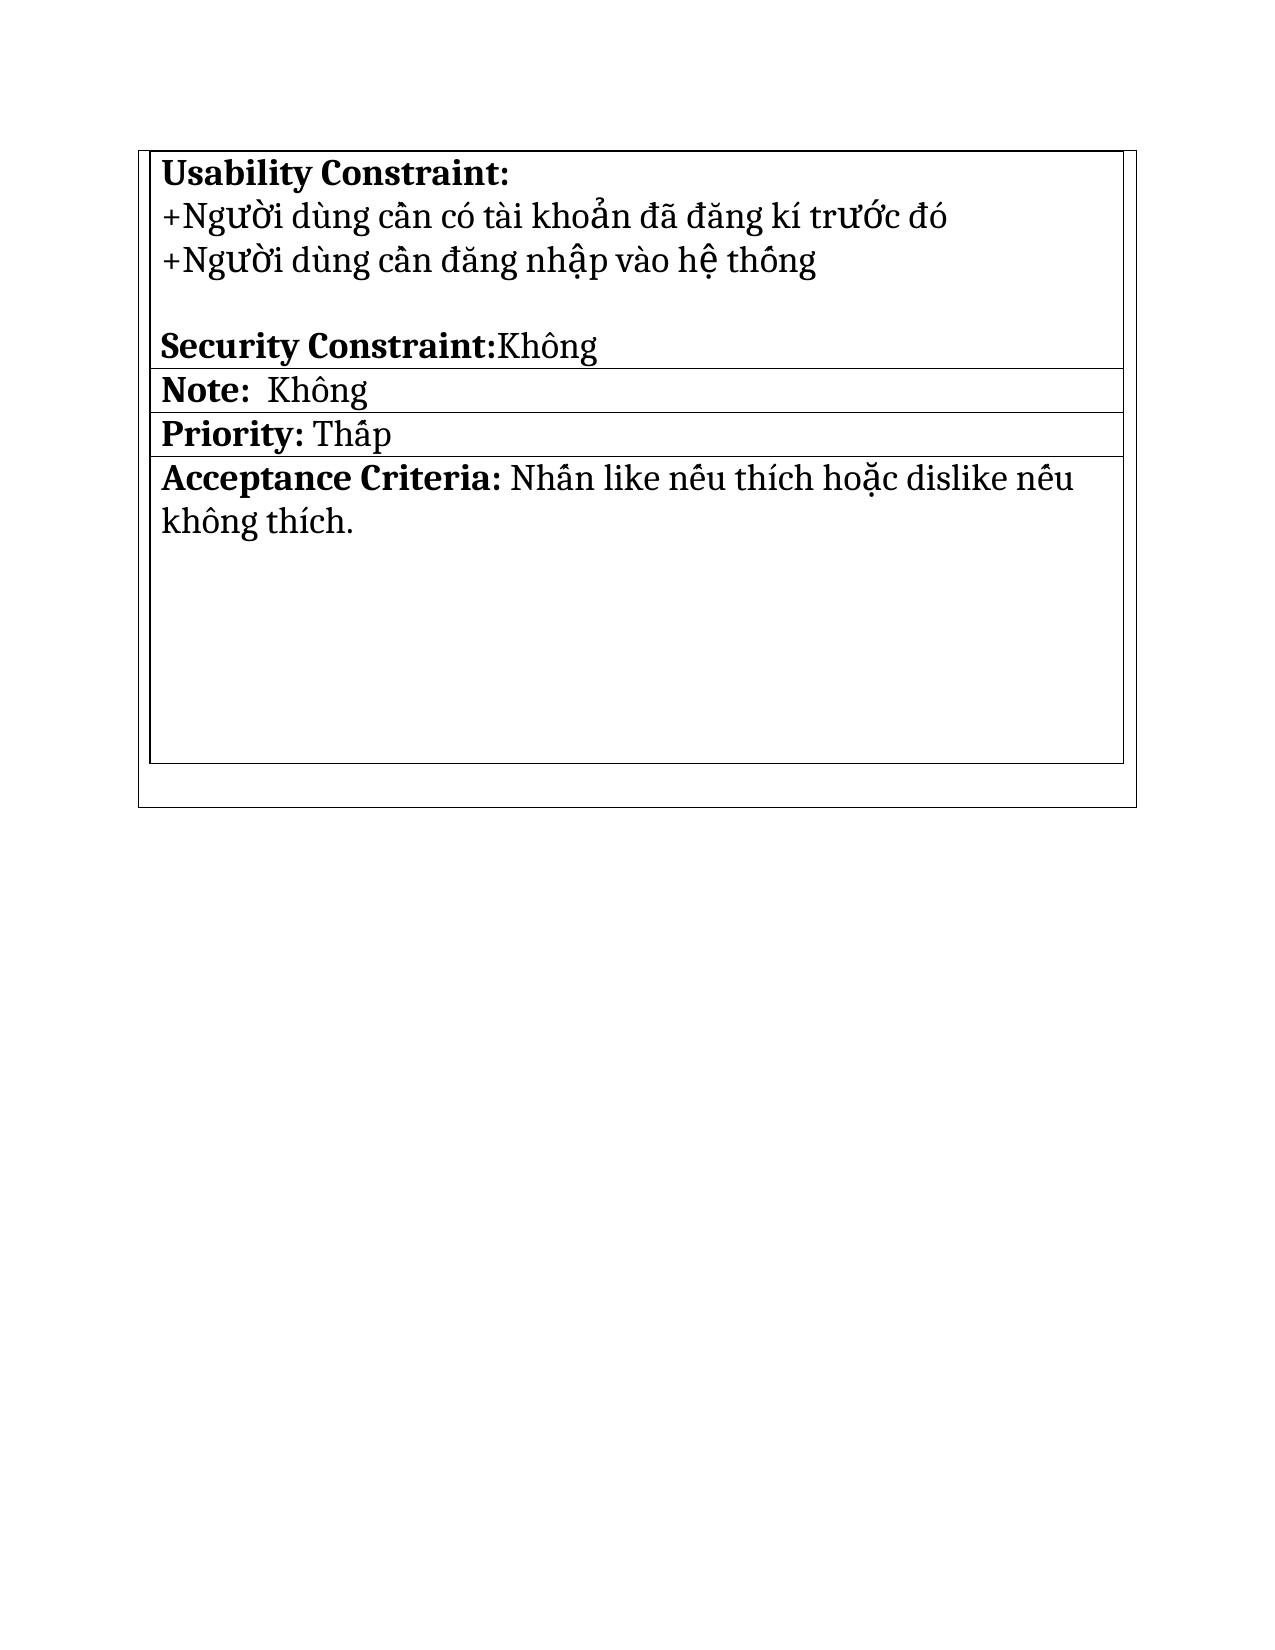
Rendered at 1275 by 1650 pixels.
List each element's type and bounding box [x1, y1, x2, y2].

table_cell [139, 151, 1136, 807]
